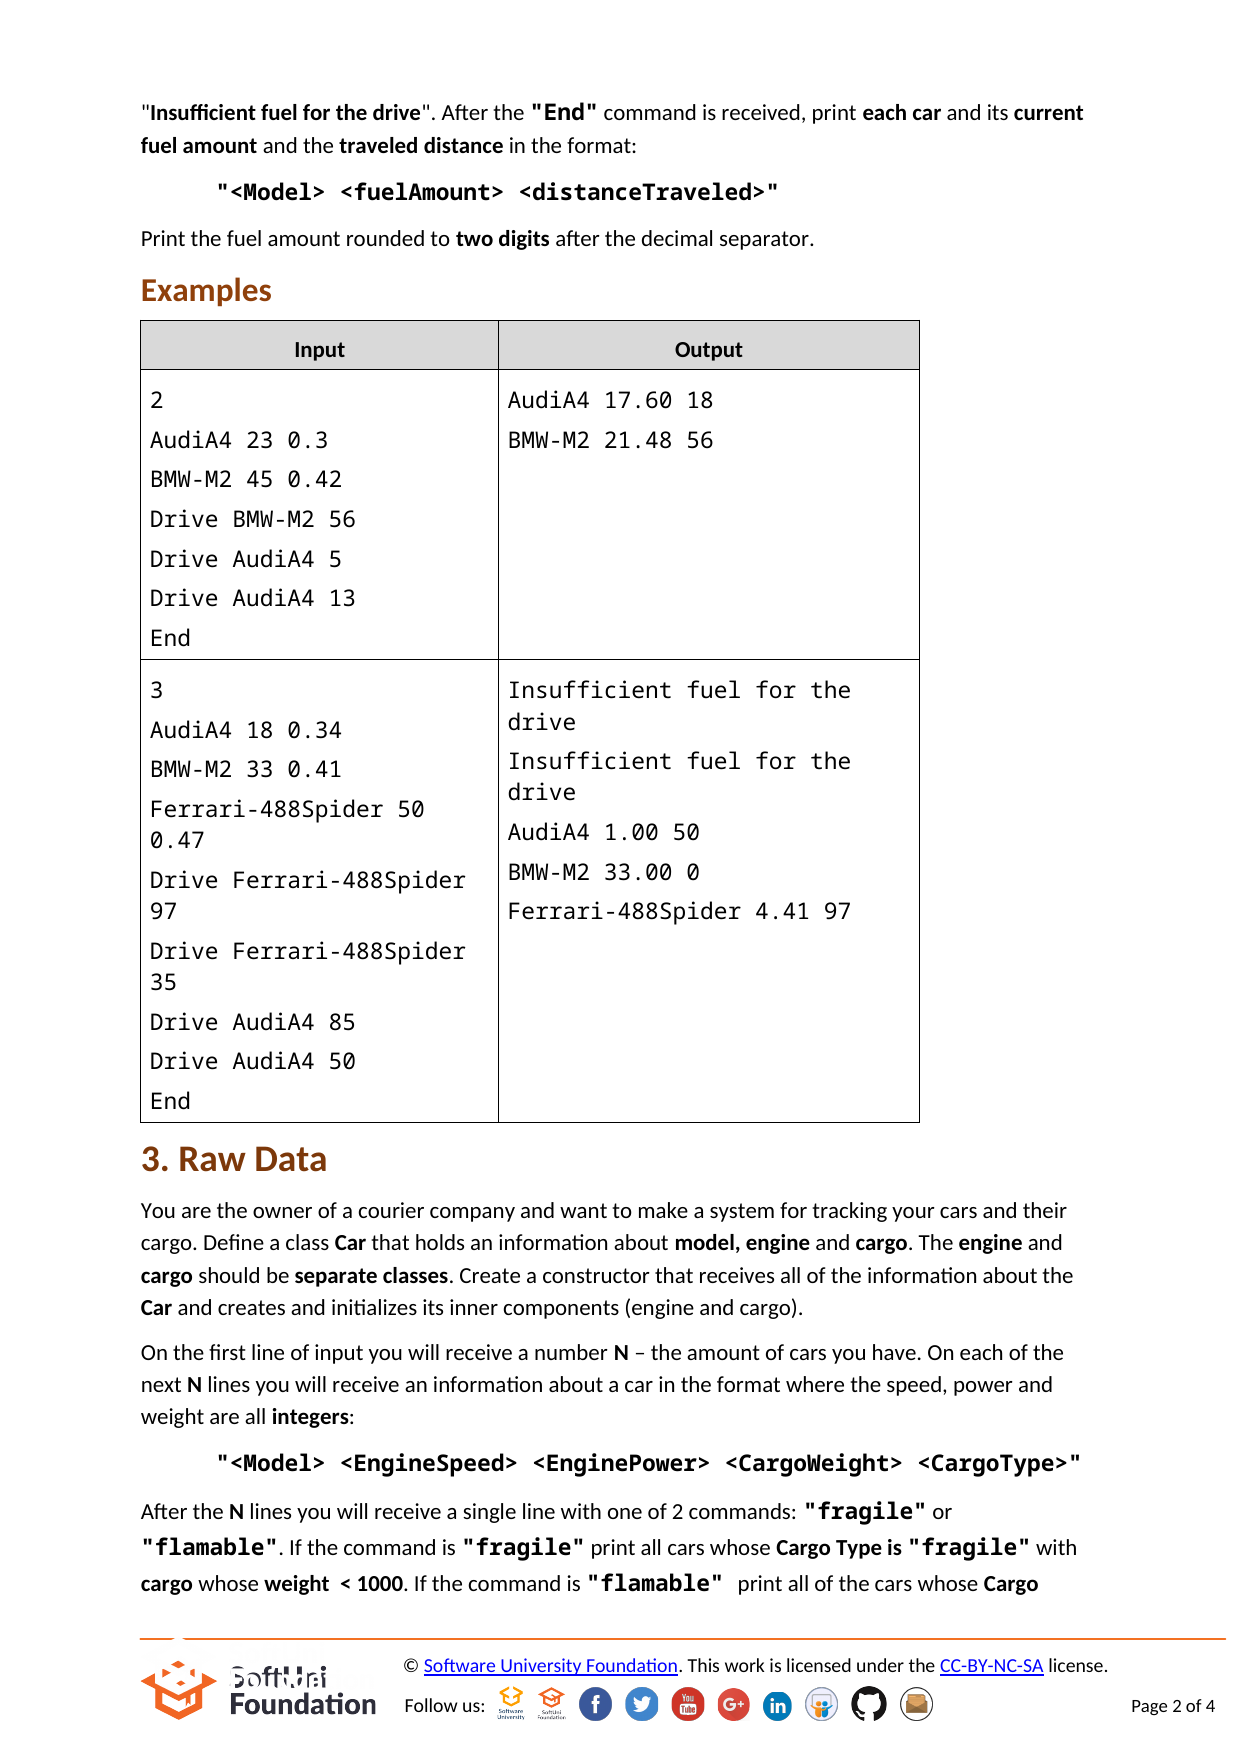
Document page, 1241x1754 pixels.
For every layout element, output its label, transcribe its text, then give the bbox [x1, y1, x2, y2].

picture [851, 1686, 887, 1721]
picture [140, 1636, 376, 1720]
subtitle Raw Data [141, 1135, 1087, 1181]
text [141, 1495, 1087, 1598]
subtitle Examples [141, 269, 1087, 309]
table_header Input [141, 321, 498, 369]
text On the first line of input you will receive a number N – the amount of cars you have. On each of the next N lines you will receive an information about a car in the format where the speed, power and weight are all integers: [141, 1338, 1087, 1430]
picture [497, 1686, 525, 1721]
picture [763, 1692, 769, 1700]
text Print the fuel amount rounded to two digits after the decimal separator. [141, 224, 1087, 252]
table_header Output [499, 321, 919, 369]
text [141, 95, 1087, 159]
picture [805, 1687, 838, 1721]
text "<Model> <fuelAmount> <distanceTraveled>" [141, 176, 1087, 207]
picture [786, 1692, 792, 1700]
table_cell Insufficient fuel for the drive Insufficient fuel for the drive AudiA4 1.00 50 BMW-M2 33.00 0 Ferrari-488Spider 4.41 97 [499, 660, 919, 1122]
picture [900, 1687, 933, 1721]
table_cell AudiA4 17.60 18 BMW-M2 21.48 56 [499, 370, 919, 659]
text You are the owner of a courier company and want to make a system for tracking your cars and their cargo. Define a class Car that holds an information about model, engine and cargo. The engine and cargo should be separate classes. Create a constructor that receives all of the information about the Car and creates and initializes its inner components (engine and cargo). [141, 1196, 1087, 1321]
picture [625, 1687, 659, 1721]
picture [776, 1703, 785, 1712]
text "<Model> <EngineSpeed> <EnginePower> <CargoWeight> <CargoType>" [141, 1447, 1087, 1478]
picture [717, 1688, 750, 1721]
picture [763, 1712, 771, 1721]
picture [671, 1687, 705, 1721]
picture [579, 1687, 612, 1721]
picture [537, 1687, 566, 1721]
table_cell 2 AudiA4 23 0.3 BMW-M2 45 0.42 Drive BMW-M2 56 Drive AudiA4 5 Drive AudiA4 13 End [141, 370, 498, 659]
picture [784, 1712, 792, 1721]
table_cell 3 AudiA4 18 0.34 BMW-M2 33 0.41 Ferrari-488Spider 50 0.47 Drive Ferrari-488Spider 97 Drive Ferrari-488Spider 35 Drive AudiA4 85 Drive AudiA4 50 End [141, 660, 498, 1122]
